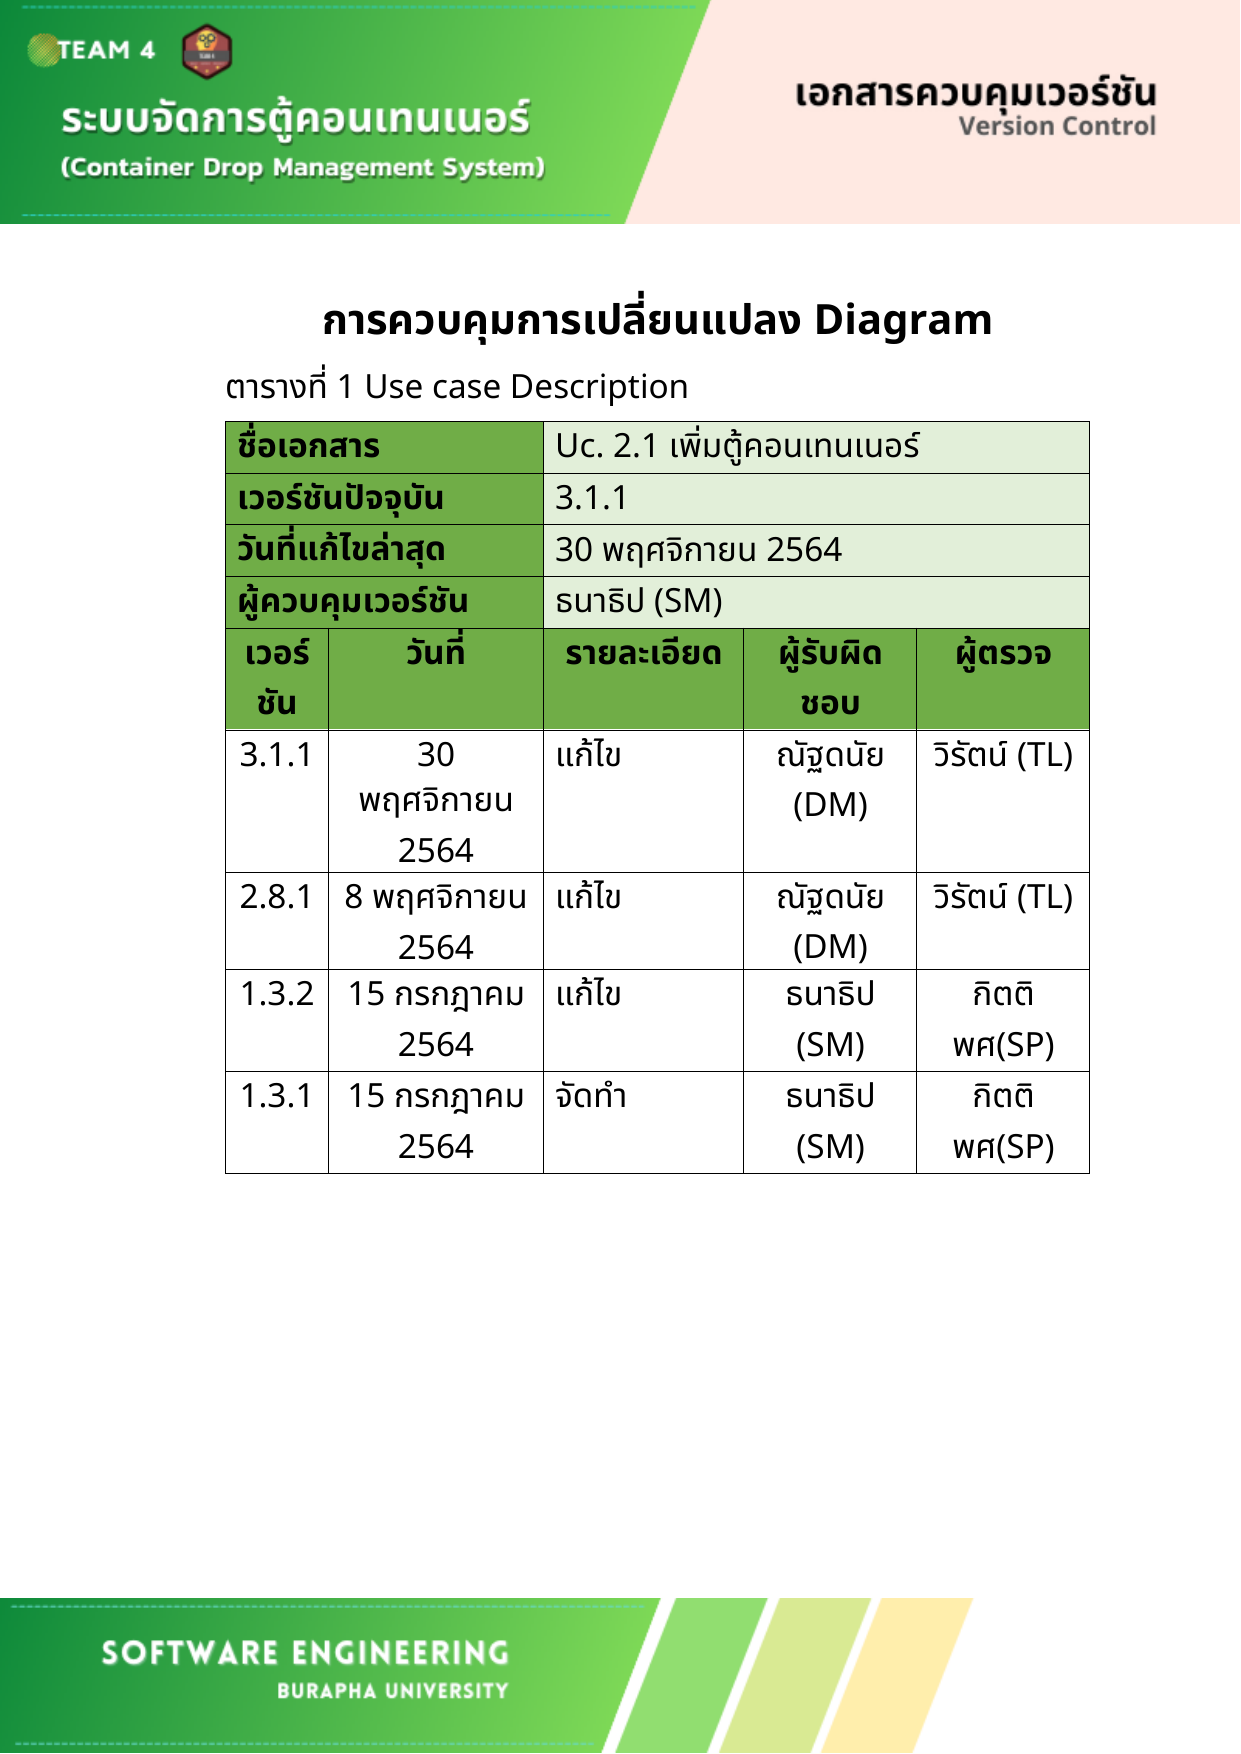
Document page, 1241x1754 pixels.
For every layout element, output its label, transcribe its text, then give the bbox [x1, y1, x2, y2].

table_cell ธนาธิป (SM) [544, 577, 1089, 628]
table_header Uc. 2.1 เพิ่มตู้คอนเทนเนอร์ [544, 422, 1089, 473]
table_cell 15 กรกฎาคม 2564 [329, 970, 543, 1071]
picture [0, 1598, 1238, 1753]
table_cell ณัฐดนัย (DM) [744, 873, 916, 969]
table_cell 8 พฤศจิกายน 2564 [329, 873, 543, 969]
table_cell 3.1.1 [544, 474, 1089, 524]
table_cell จัดทำ [544, 1072, 743, 1173]
table_cell ธนาธิป (SM) [744, 970, 916, 1071]
table_cell 1.3.1 [226, 1072, 328, 1173]
table_cell 30 พฤศจิกายน 2564 [329, 731, 543, 872]
table_header ชื่อเอกสาร [226, 422, 543, 473]
table_cell 15 กรกฎาคม 2564 [329, 1072, 543, 1173]
table_cell แก้ไข [544, 731, 743, 872]
table_cell วิรัตน์ (TL) [917, 731, 1089, 872]
table_cell กิตติพศ(SP) [917, 970, 1089, 1071]
table_cell วันที่แก้ไขล่าสุด [226, 525, 543, 576]
table_cell ผู้ตรวจ [917, 629, 1089, 729]
table_cell เวอร์ชันปัจจุบัน [226, 474, 543, 524]
text การควบคุมการเปลี่ยนแปลง Diagram [225, 290, 1090, 353]
text ตารางที่ 1 Use case Description [225, 363, 1090, 414]
table_cell วิรัตน์ (TL) [917, 873, 1089, 969]
table_cell 3.1.1 [226, 731, 328, 872]
table_cell 30 พฤศจิกายน 2564 [544, 525, 1089, 576]
table_cell ธนาธิป (SM) [744, 1072, 916, 1173]
table_cell วันที่ [329, 629, 543, 729]
table_cell แก้ไข [544, 873, 743, 969]
table_cell ผู้รับผิดชอบ [744, 629, 916, 729]
picture [0, 0, 1240, 224]
table_cell แก้ไข [544, 970, 743, 1071]
table_cell ณัฐดนัย (DM) [744, 731, 916, 872]
table_cell รายละเอียด [544, 629, 743, 729]
table_cell ผู้ควบคุมเวอร์ชัน [226, 577, 543, 628]
table_cell 2.8.1 [226, 873, 328, 969]
table_cell 1.3.2 [226, 970, 328, 1071]
table_cell เวอร์ชัน [226, 629, 328, 729]
table_cell กิตติพศ(SP) [917, 1072, 1089, 1173]
